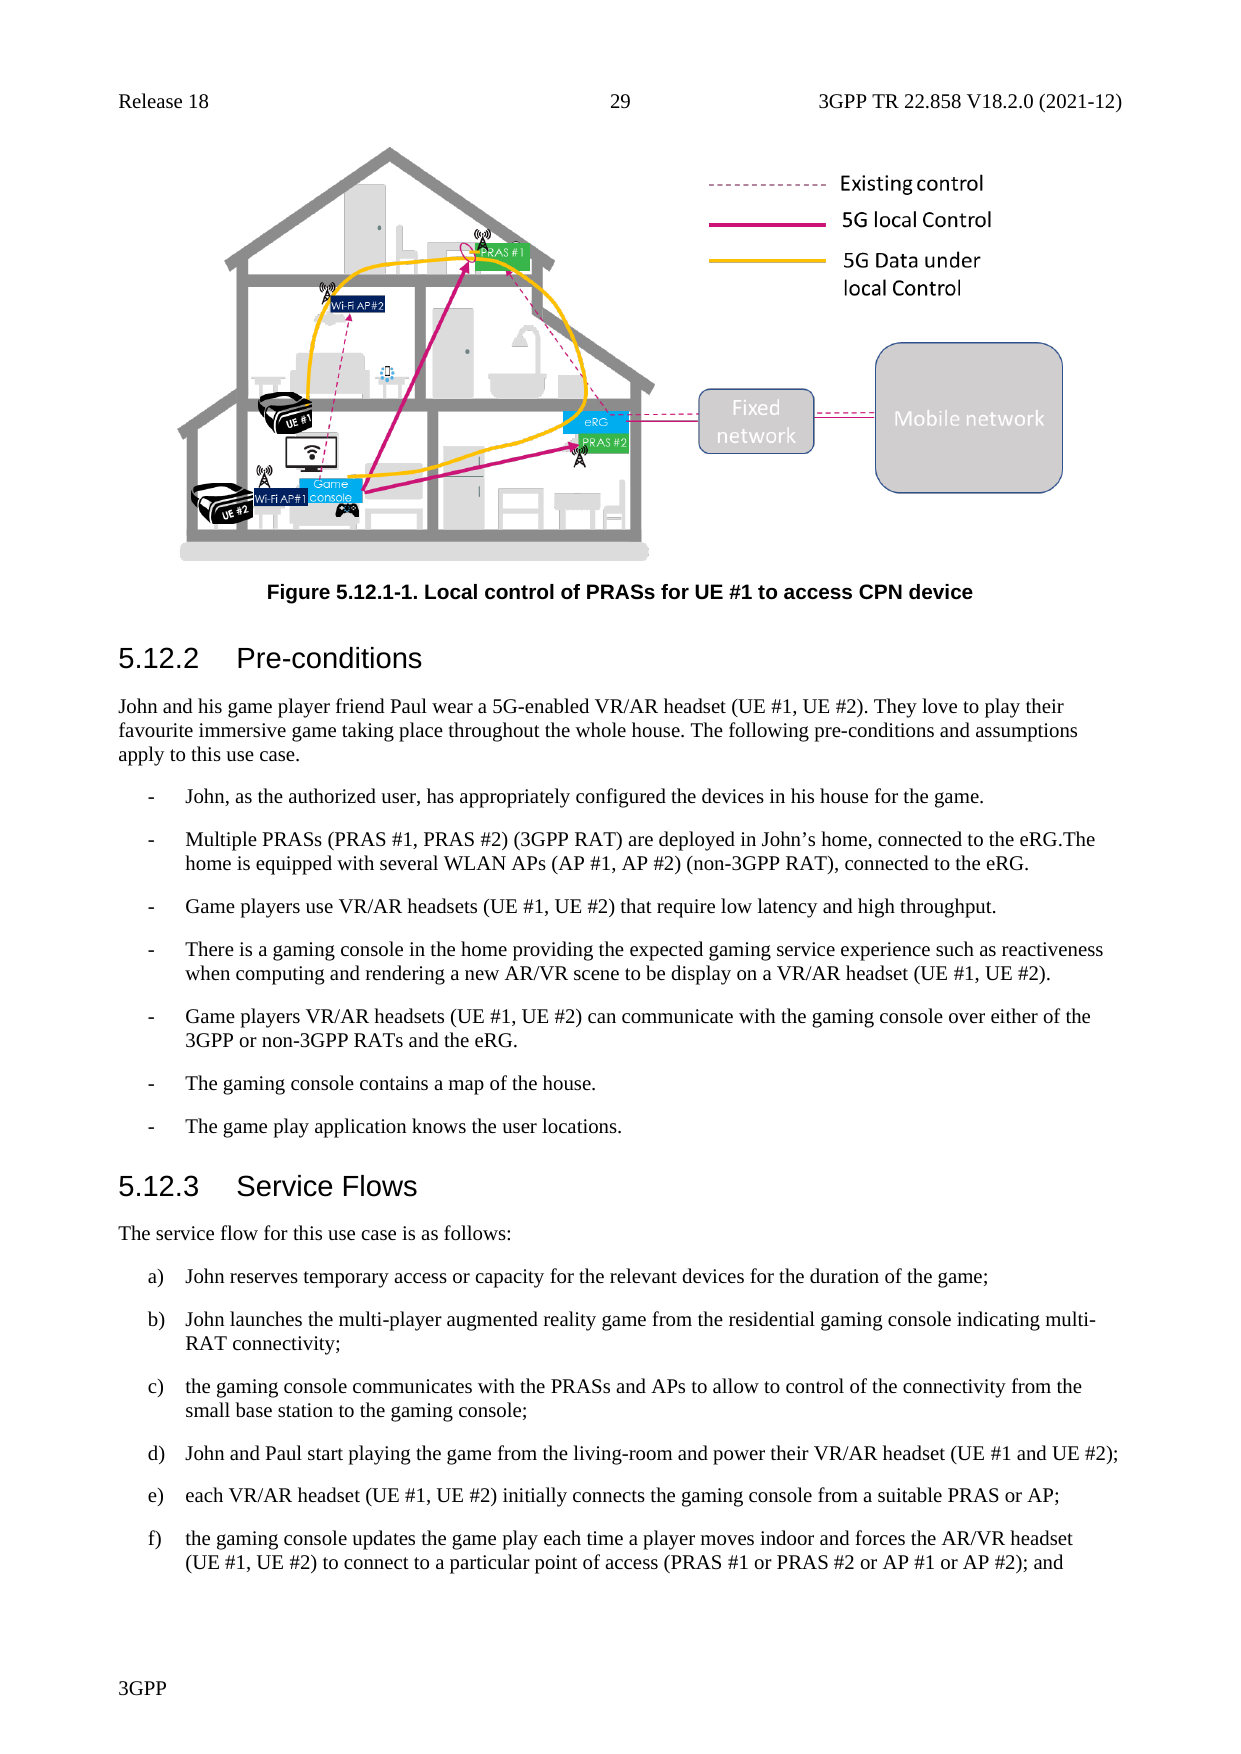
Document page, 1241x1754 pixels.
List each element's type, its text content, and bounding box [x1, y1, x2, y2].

text The service flow for this use case is as follows: [118, 1221, 1122, 1245]
list There is a gaming console in the home providing the expected gaming service experience such as reactiveness when computing and rendering a new AR/VR scene to be display on a VR/AR headset (UE #1, UE #2). [148, 937, 1122, 985]
list The gaming console contains a map of the house. [148, 1071, 1122, 1095]
list John, as the authorized user, has appropriately configured the devices in his house for the game. [148, 784, 1122, 808]
list the gaming console updates the game play each time a player moves indoor and forces the AR/VR headset (UE #1, UE #2) to connect to a particular point of access (PRAS #1 or PRAS #2 or AP #1 or AP #2); and [148, 1526, 1122, 1574]
picture [177, 147, 1063, 561]
text John and his game player friend Paul wear a 5G-enabled VR/AR headset (UE #1, UE #2). They love to play their favourite immersive game taking place throughout the whole house. The following pre-conditions and assumptions apply to this use case. [118, 693, 1122, 766]
list John and Paul start playing the game from the living-room and power their VR/AR headset (UE #1 and UE #2); [148, 1441, 1122, 1464]
list John reserves temporary access or capacity for the relevant devices for the duration of the game; [148, 1264, 1122, 1288]
list Multiple PRASs (PRAS #1, PRAS #2) (3GPP RAT) are deployed in John’s home, connected to the eRG.The home is equipped with several WLAN APs (AP #1, AP #2) (non-3GPP RAT), connected to the eRG. [148, 827, 1122, 875]
list each VR/AR headset (UE #1, UE #2) initially connects the gaming console from a suitable PRAS or AP; [148, 1483, 1122, 1507]
text Figure 5.12.1-1. Local control of PRASs for UE #1 to access CPN device [118, 580, 1122, 604]
list Game players VR/AR headsets (UE #1, UE #2) can communicate with the gaming console over either of the 3GPP or non-3GPP RATs and the eRG. [148, 1004, 1122, 1052]
list John launches the multi-player augmented reality game from the residential gaming console indicating multi-RAT connectivity; [148, 1307, 1122, 1355]
subtitle 5.12.3 Service Flows [118, 1169, 1122, 1202]
subtitle 5.12.2 Pre-conditions [118, 641, 1122, 675]
list the gaming console communicates with the PRASs and APs to allow to control of the connectivity from the small base station to the gaming console; [148, 1374, 1122, 1422]
list The game play application knows the user locations. [148, 1113, 1122, 1138]
list Game players use VR/AR headsets (UE #1, UE #2) that require low latency and high throughput. [148, 894, 1122, 918]
